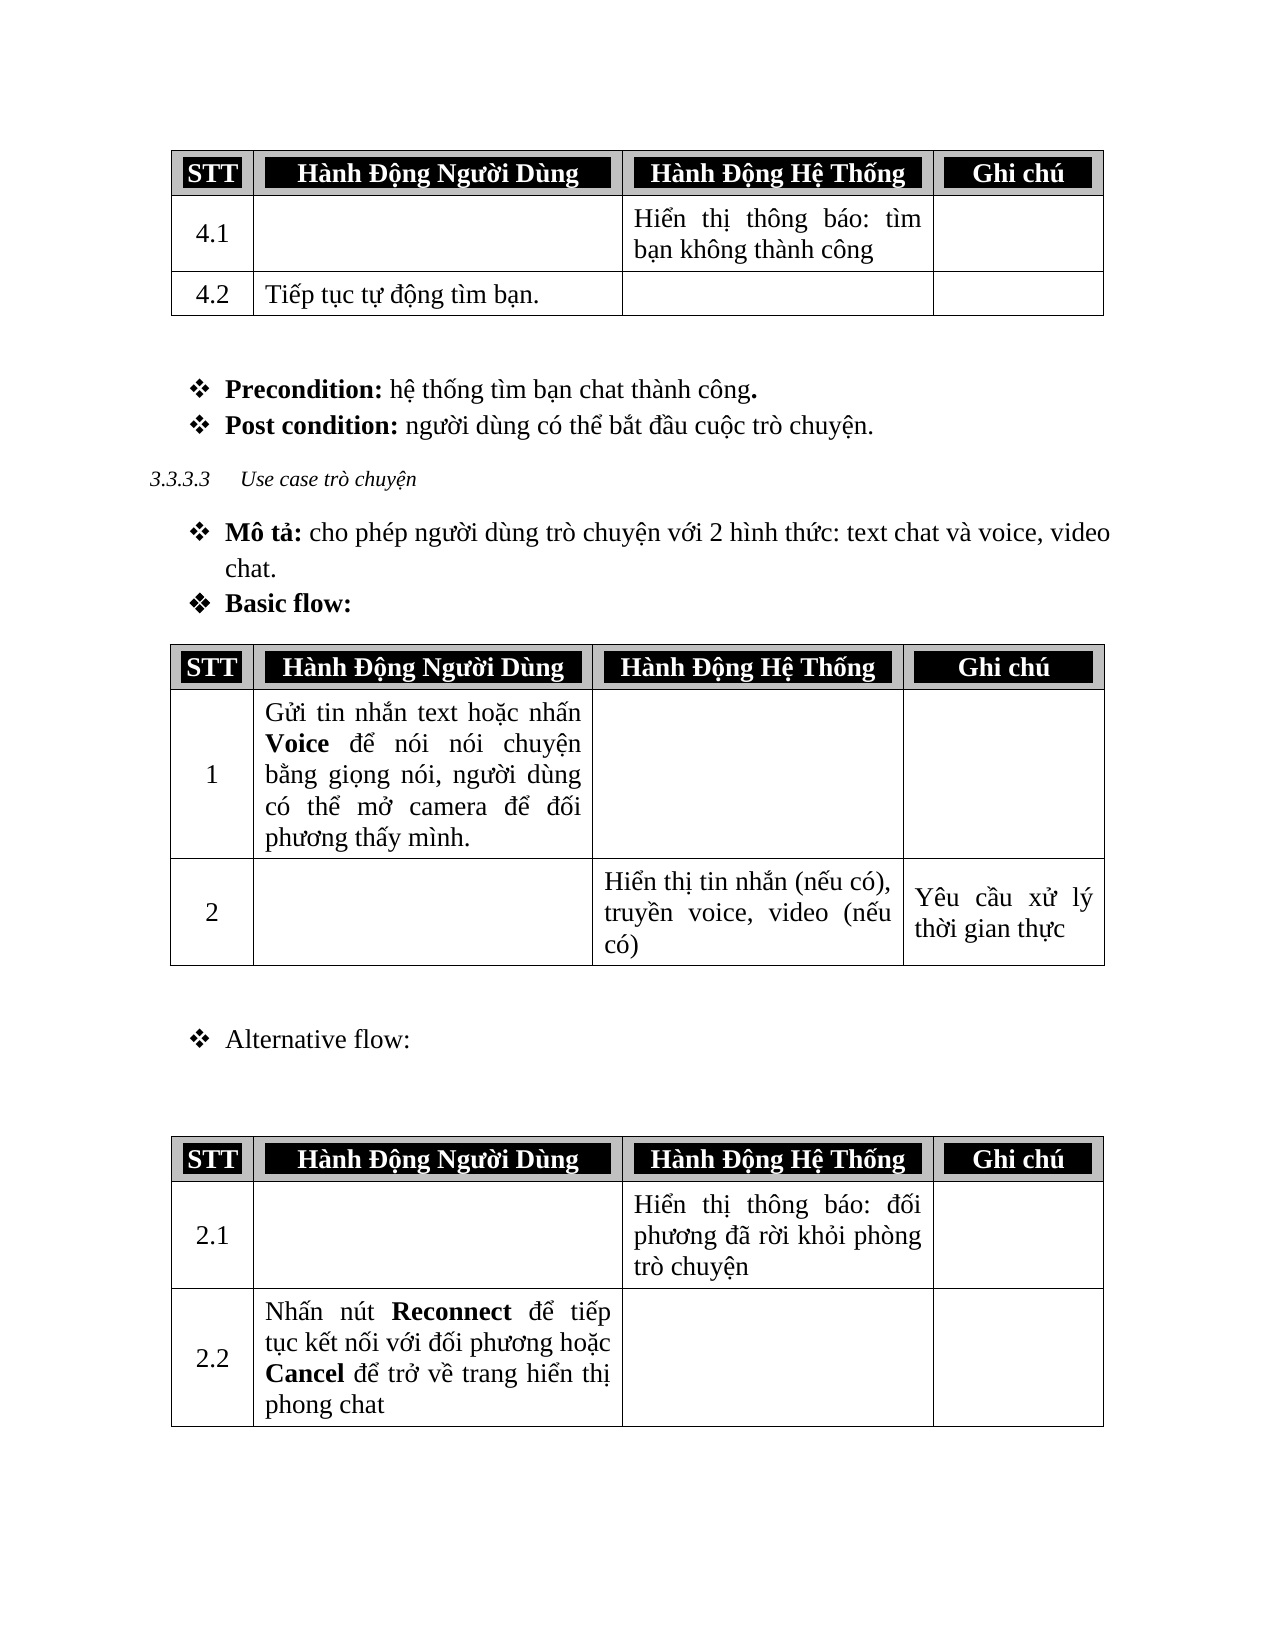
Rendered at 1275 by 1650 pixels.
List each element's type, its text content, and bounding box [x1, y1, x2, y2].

subtitle Use case trò chuyện [150, 466, 1125, 491]
table_cell 2 [171, 859, 253, 965]
table_header Hành Động Hệ Thống [623, 1137, 933, 1181]
table_header STT [171, 645, 253, 689]
table_cell [623, 272, 933, 315]
table_cell 1 [171, 690, 253, 858]
table_cell Hiển thị thông báo: đối phương đã rời khỏi phòng trò chuyện [623, 1182, 933, 1288]
table_cell [934, 1182, 1103, 1288]
table_cell 4.1 [172, 196, 253, 271]
table_cell [904, 690, 1104, 858]
table_cell 2.1 [172, 1182, 253, 1288]
table_cell [934, 1289, 1103, 1426]
table_cell [254, 1182, 622, 1288]
table_header Hành Động Người Dùng [254, 645, 592, 689]
list Basic flow: [187, 587, 1125, 619]
table_cell Nhấn nút Reconnect để tiếp tục kết nối với đối phương hoặc Cancel để trở về trang hiển thị phong chat [254, 1289, 622, 1426]
table_header Ghi chú [934, 1137, 1103, 1181]
table_cell [254, 196, 622, 271]
table_cell 2.2 [172, 1289, 253, 1426]
table_header Ghi chú [904, 645, 1104, 689]
table_header Hành Động Hệ Thống [623, 151, 933, 195]
table_header Hành Động Hệ Thống [593, 645, 903, 689]
table_cell 4.2 [172, 272, 253, 315]
table_cell Gửi tin nhắn text hoặc nhấn Voice để nói nói chuyện bằng giọng nói, người dùng có thể mở camera để đối phương thấy mình. [254, 690, 592, 858]
table_header STT [172, 1137, 253, 1181]
table_cell [934, 196, 1103, 271]
table_header Hành Động Người Dùng [254, 1137, 622, 1181]
table_header STT [172, 151, 253, 195]
list Precondition: hệ thống tìm bạn chat thành công. [187, 373, 1125, 404]
table_header Ghi chú [934, 151, 1103, 195]
table_cell [934, 272, 1103, 315]
list Alternative flow: [187, 1023, 1125, 1054]
table_cell Yêu cầu xử lý thời gian thực [904, 859, 1104, 965]
list Post condition: người dùng có thể bắt đầu cuộc trò chuyện. [187, 409, 1125, 440]
table_cell [593, 690, 903, 858]
table_cell [254, 859, 592, 965]
table_cell Hiển thị thông báo: tìm bạn không thành công [623, 196, 933, 271]
list Mô tả: cho phép người dùng trò chuyện với 2 hình thức: text chat và voice, video chat. [187, 516, 1125, 583]
table_cell Tiếp tục tự động tìm bạn. [254, 272, 622, 315]
table_cell Hiển thị tin nhắn (nếu có), truyền voice, video (nếu có) [593, 859, 903, 965]
table_cell [623, 1289, 933, 1426]
table_header Hành Động Người Dùng [254, 151, 622, 195]
